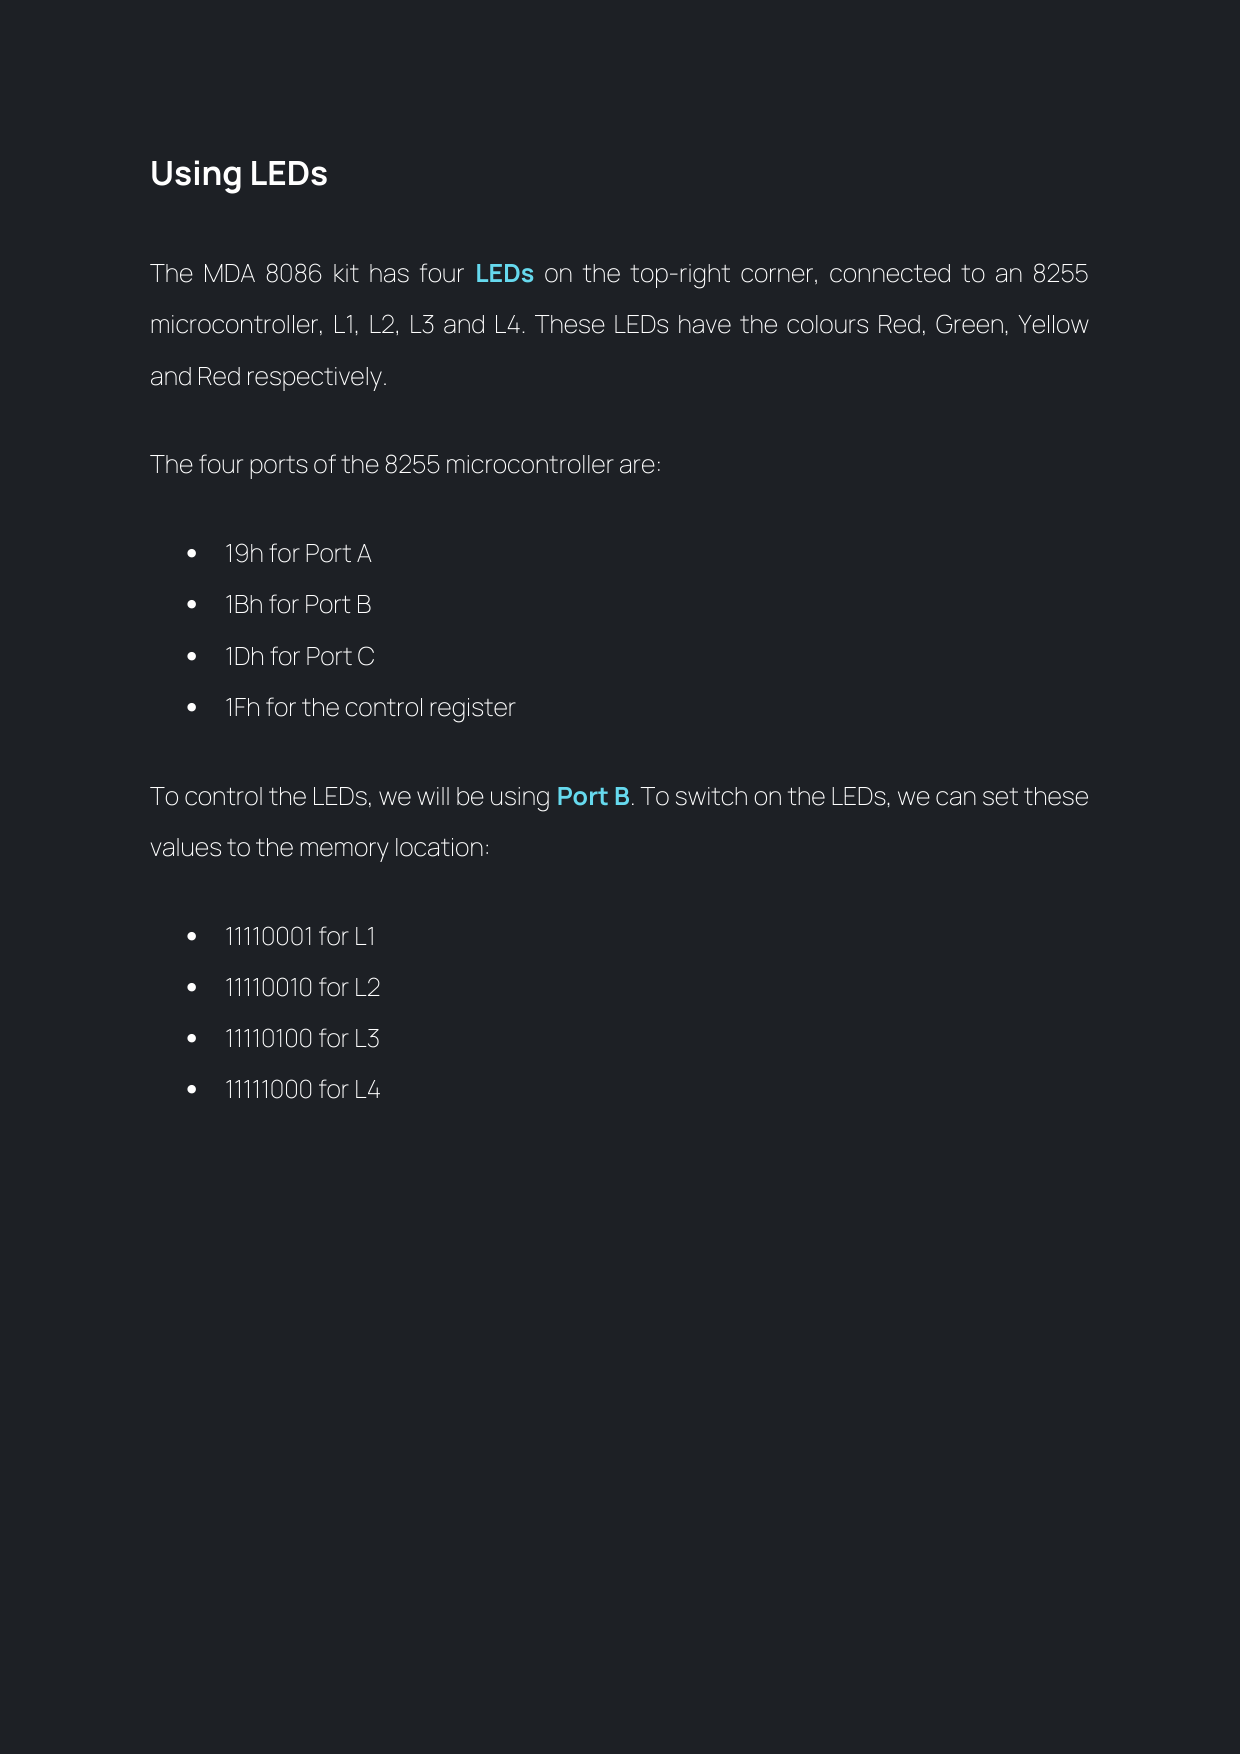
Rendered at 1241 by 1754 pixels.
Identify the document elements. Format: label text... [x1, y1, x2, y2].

text The MDA 8086 kit has four LEDs on the top-right corner, connected to an 8255 microcontroller, L1, L2, L3 and L4. These LEDs have the colours Red, Green, Yellow and Red respectively. [150, 256, 1090, 392]
text To control the LEDs, we will be using Port B. To switch on the LEDs, we can set these values to the memory location: [150, 778, 1090, 864]
list 1Dh for Port C [187, 638, 1090, 672]
list 1Fh for the control register [187, 689, 1090, 724]
list 1Bh for Port B [187, 587, 1090, 621]
title Using LEDs [150, 150, 1090, 196]
list 19h for Port A [187, 536, 1090, 570]
list 11110001 for L1 [187, 918, 1090, 952]
list 11110100 for L3 [187, 1021, 1090, 1055]
list 11110010 for L2 [187, 969, 1090, 1004]
list 11111000 for L4 [187, 1072, 1090, 1106]
text The four ports of the 8255 microcontroller are: [150, 447, 1090, 481]
